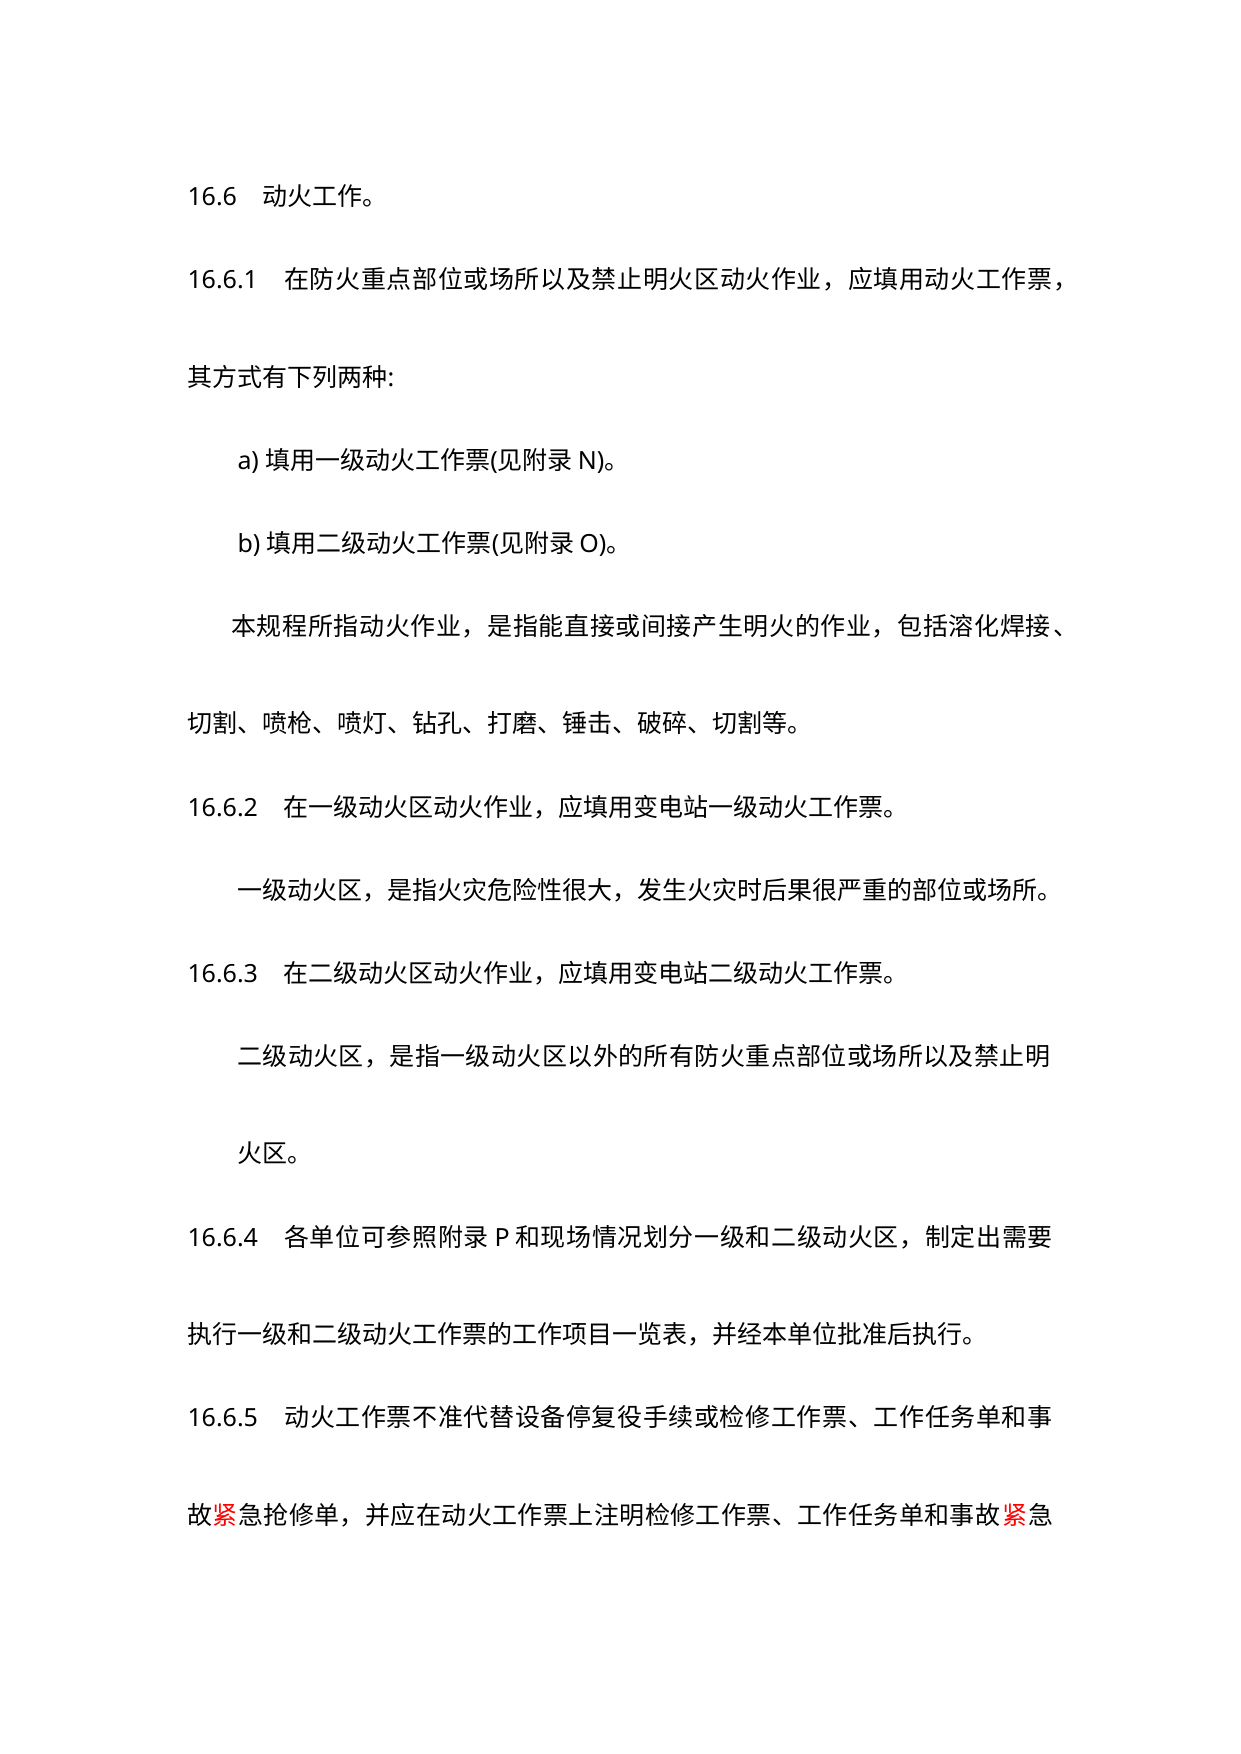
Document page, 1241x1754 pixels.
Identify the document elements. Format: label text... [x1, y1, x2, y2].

text a) 填用一级动火工作票(见附录N)。 [187, 426, 1053, 491]
text 16.6.2 在一级动火区动火作业，应填用变电站一级动火工作票。 [187, 773, 1053, 838]
text 16.6.1 在防火重点部位或场所以及禁止明火区动火作业，应填用动火工作票，其方式有下列两种: [187, 245, 1053, 408]
text b) 填用二级动火工作票(见附录O)。 [187, 509, 1053, 574]
text 16.6.3 在二级动火区动火作业，应填用变电站二级动火工作票。 [187, 939, 1053, 1004]
text 二级动火区，是指一级动火区以外的所有防火重点部位或场所以及禁止明火区。 [237, 1022, 1053, 1184]
text 16.6.4 各单位可参照附录P和现场情况划分一级和二级动火区，制定出需要执行一级和二级动火工作票的工作项目一览表，并经本单位批准后执行。 [187, 1203, 1053, 1365]
text 16.6 动火工作。 [187, 162, 1053, 227]
text 本规程所指动火作业，是指能直接或间接产生明火的作业，包括溶化焊接、切割、喷枪、喷灯、钻孔、打磨、锤击、破碎、切割等。 [187, 592, 1053, 754]
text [187, 1383, 1053, 1546]
text 一级动火区，是指火灾危险性很大，发生火灾时后果很严重的部位或场所。 [187, 856, 1053, 921]
